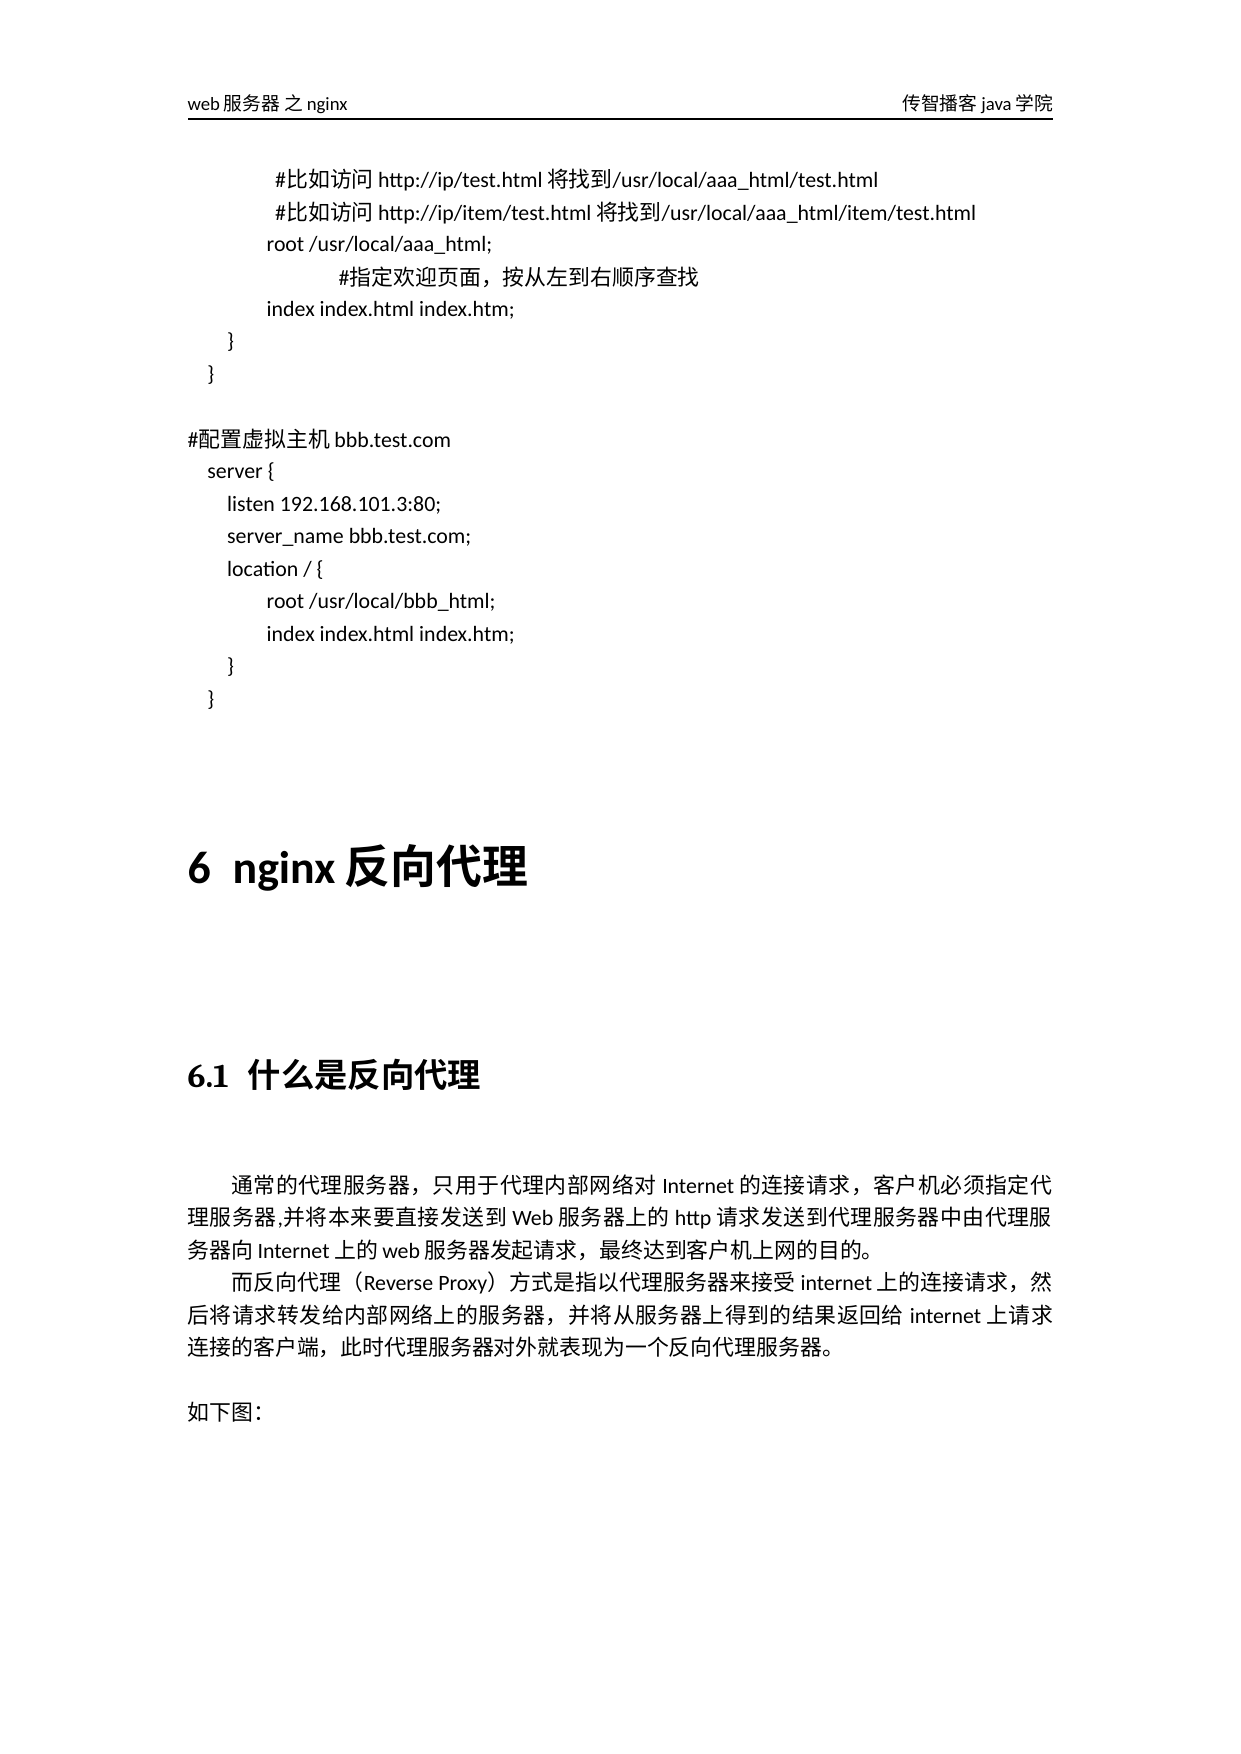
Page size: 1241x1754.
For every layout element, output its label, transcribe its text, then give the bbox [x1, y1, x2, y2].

subtitle nginx反向代理 [187, 815, 1053, 912]
text #比如访问http://ip/test.html将找到/usr/local/aaa_html/test.html [187, 162, 1053, 194]
text } [187, 357, 1053, 389]
text root /usr/local/bbb_html; [187, 584, 1053, 617]
text root /usr/local/aaa_html; [187, 227, 1053, 259]
text server_name bbb.test.com; [187, 519, 1053, 552]
text 而反向代理（Reverse Proxy）方式是指以代理服务器来接受internet上的连接请求，然后将请求转发给内部网络上的服务器，并将从服务器上得到的结果返回给internet上请求连接的客户端，此时代理服务器对外就表现为一个反向代理服务器。 [187, 1265, 1053, 1362]
text server { [187, 454, 1053, 487]
text 如下图： [187, 1395, 1053, 1427]
text index index.html index.htm; [187, 617, 1053, 649]
text #指定欢迎页面，按从左到右顺序查找 [187, 259, 1053, 292]
text listen 192.168.101.3:80; [187, 487, 1053, 519]
text #比如访问http://ip/item/test.html将找到/usr/local/aaa_html/item/test.html [187, 194, 1053, 227]
text location / { [187, 552, 1053, 584]
subtitle 什么是反向代理 [187, 1040, 1053, 1105]
text 通常的代理服务器，只用于代理内部网络对Internet的连接请求，客户机必须指定代理服务器,并将本来要直接发送到Web服务器上的http请求发送到代理服务器中由代理服务器向Internet上的web服务器发起请求，最终达到客户机上网的目的。 [187, 1167, 1053, 1265]
text index index.html index.htm; [187, 292, 1053, 324]
text } [187, 324, 1053, 357]
text #配置虚拟主机bbb.test.com [187, 422, 1053, 454]
text } [187, 682, 1053, 714]
text } [187, 649, 1053, 682]
